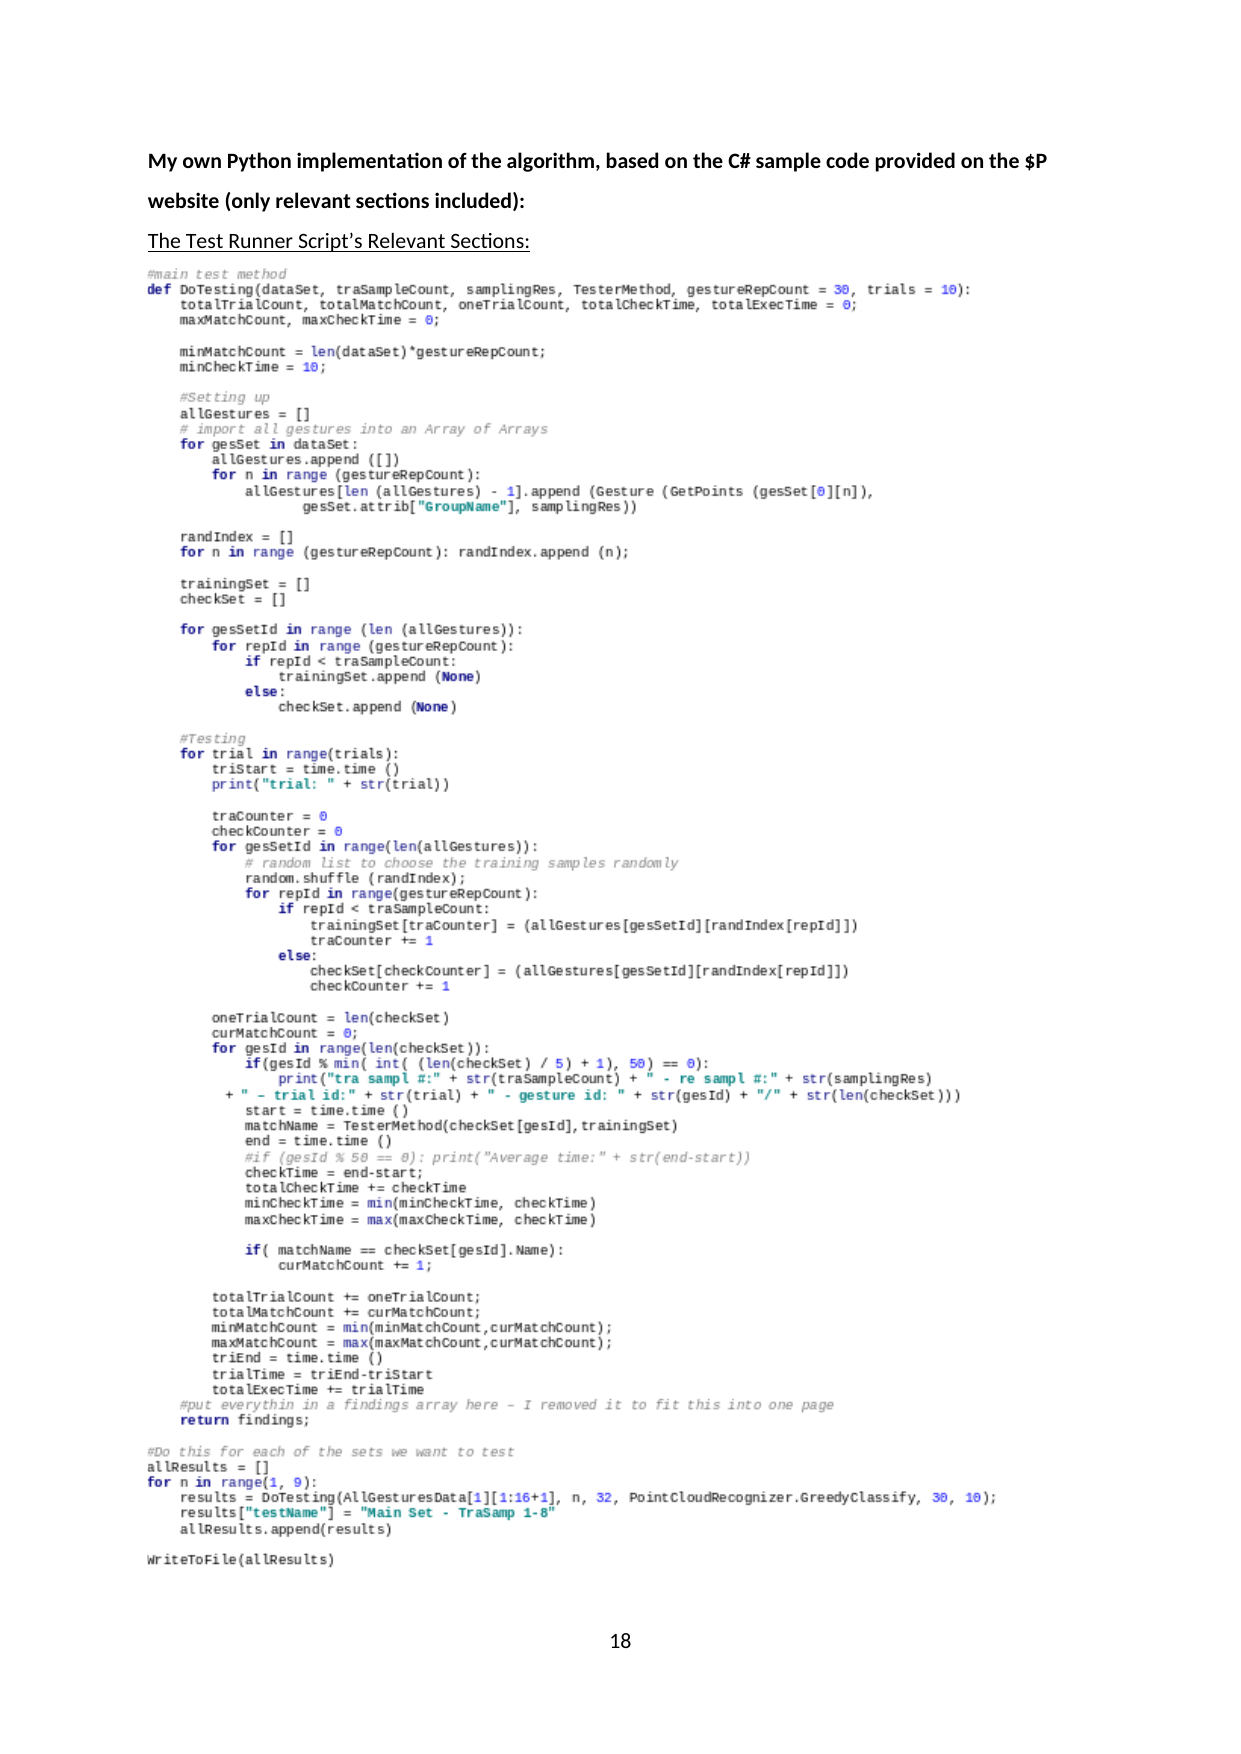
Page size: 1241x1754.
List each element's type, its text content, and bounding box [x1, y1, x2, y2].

text My own Python implementation of the algorithm, based on the C# sample code provided on the $P website (only relevant sections included): [148, 148, 1093, 214]
text The Test Runner Script’s Relevant Sections: [148, 228, 1093, 254]
